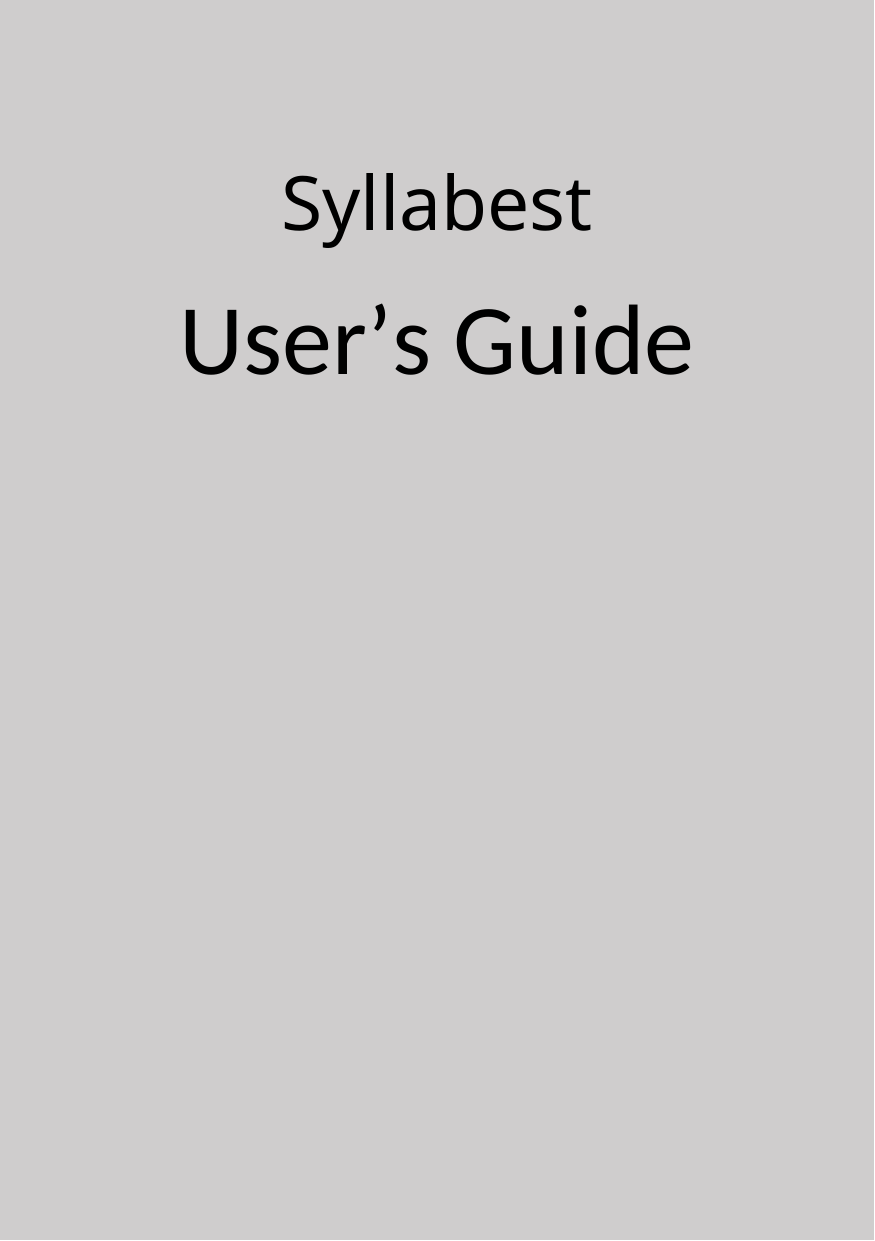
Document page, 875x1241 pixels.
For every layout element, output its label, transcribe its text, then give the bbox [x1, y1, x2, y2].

text Syllabest [150, 150, 724, 252]
text User’s Guide [150, 277, 724, 399]
